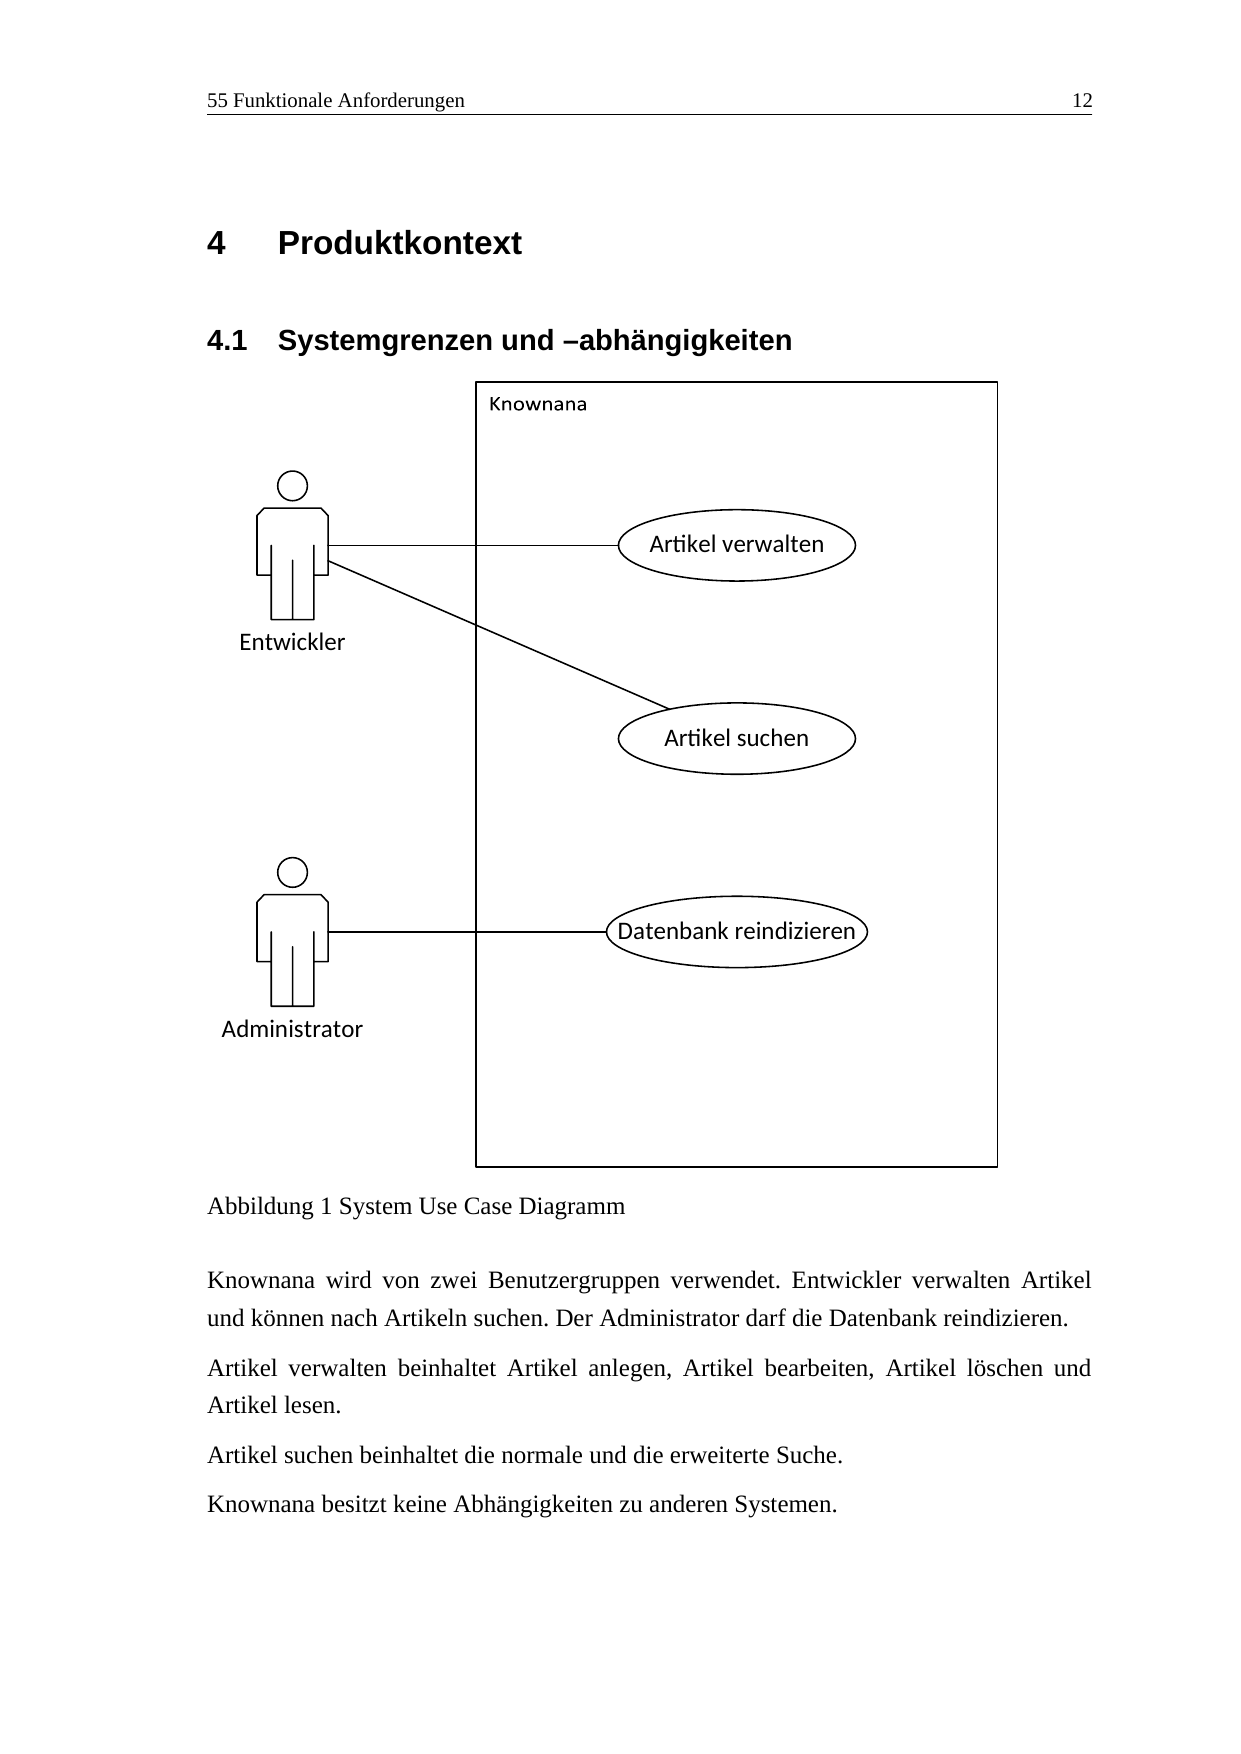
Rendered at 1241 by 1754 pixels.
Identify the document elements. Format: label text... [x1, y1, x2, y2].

text Artikel suchen beinhaltet die normale und die erweiterte Suche. [207, 1440, 1092, 1468]
text Artikel verwalten beinhaltet Artikel anlegen, Artikel bearbeiten, Artikel löschen und Artikel lesen. [207, 1353, 1092, 1419]
text Knownana besitzt keine Abhängigkeiten zu anderen Systemen. [207, 1489, 1092, 1518]
text Knownana wird von zwei Benutzergruppen verwendet. Entwickler verwalten Artikel und können nach Artikeln suchen. Der Administrator darf die Datenbank reindizieren. [207, 1266, 1092, 1332]
subtitle Produktkontext [207, 223, 1092, 261]
subtitle Systemgrenzen und –abhängigkeiten [207, 323, 1092, 356]
